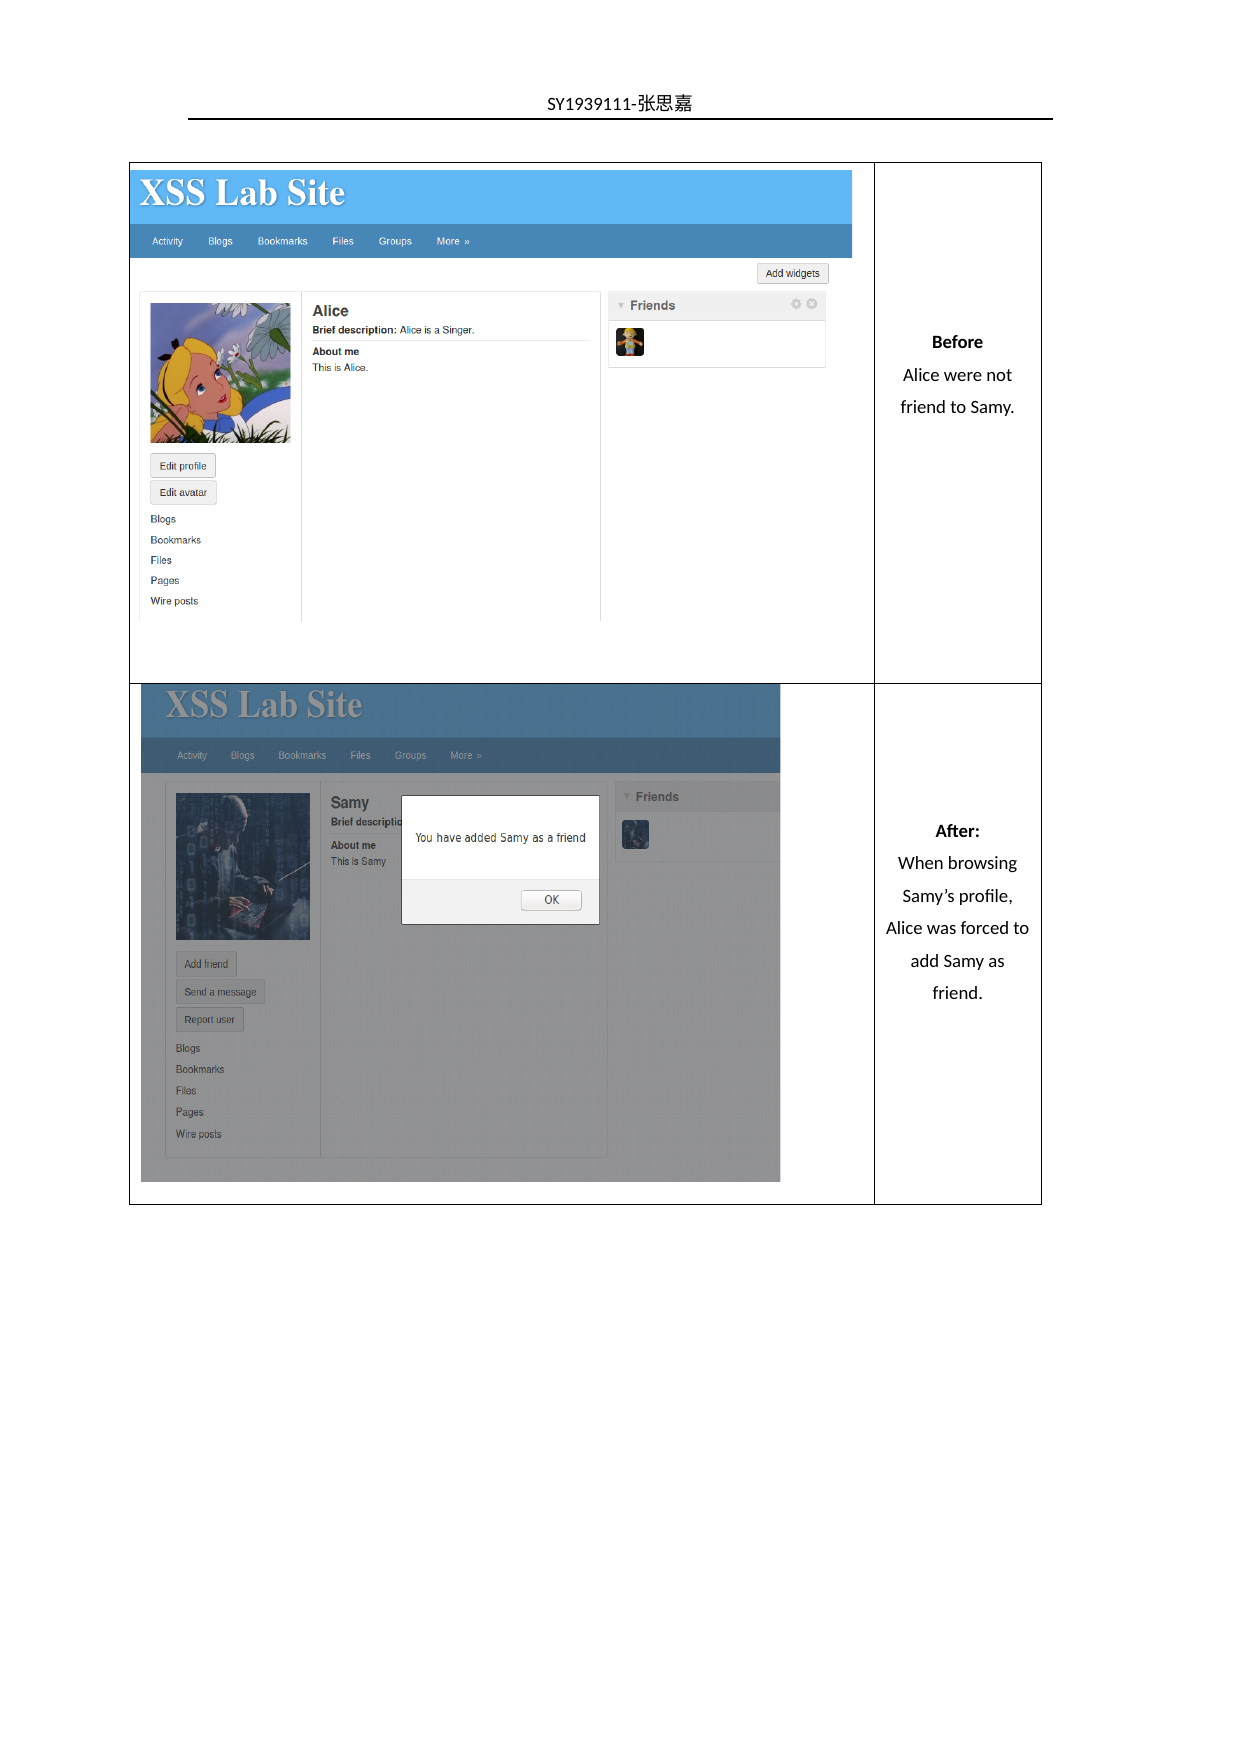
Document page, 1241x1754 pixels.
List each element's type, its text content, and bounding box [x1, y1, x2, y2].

picture [141, 684, 781, 1182]
table_cell After: When browsing Samy’s profile, Alice was forced to add Samy as friend. [875, 684, 1041, 1204]
picture [130, 170, 853, 621]
table_header [130, 163, 874, 683]
table_cell [130, 684, 874, 1204]
table_header Before Alice were not friend to Samy. [875, 163, 1041, 683]
